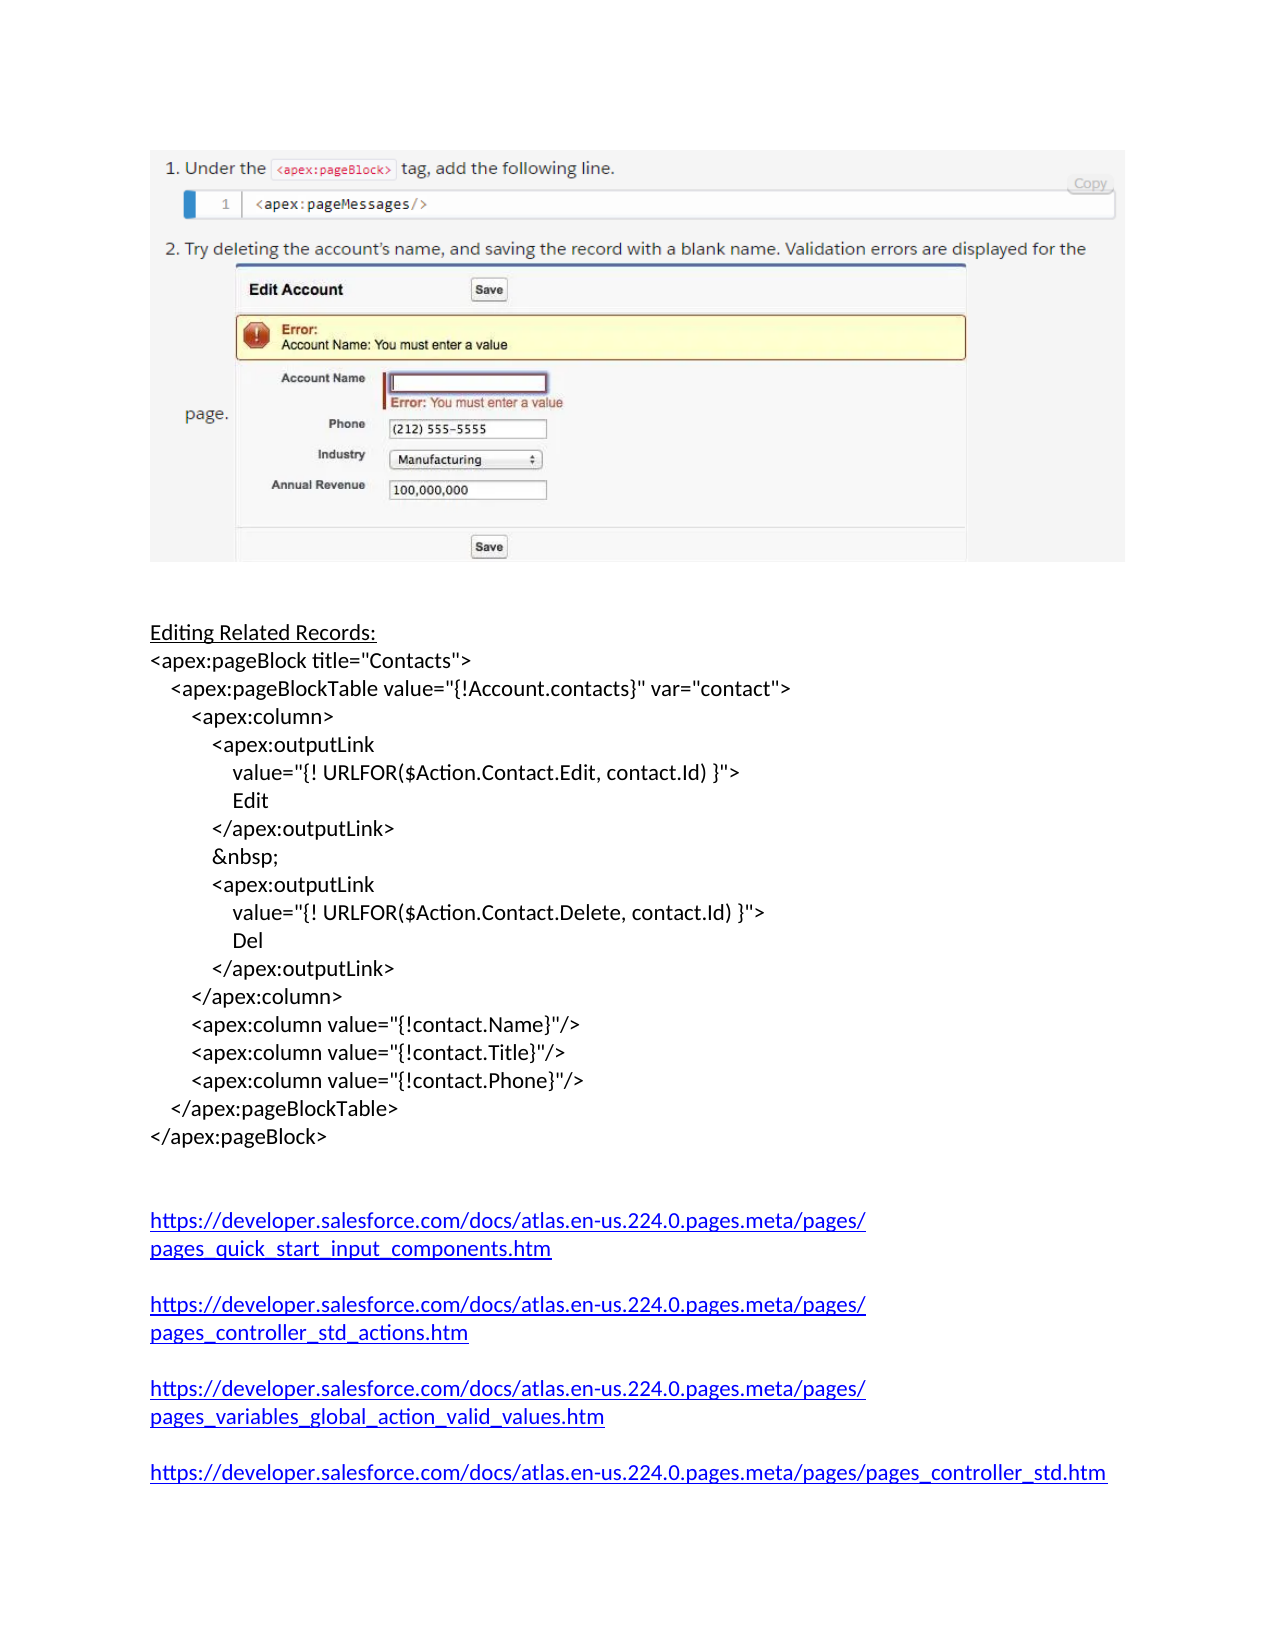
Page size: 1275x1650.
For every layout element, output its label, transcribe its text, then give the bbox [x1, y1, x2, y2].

text <apex:pageBlock title="Contacts"> [150, 646, 1125, 674]
text </apex:outputLink> [150, 814, 1125, 842]
text <apex:pageBlockTable value="{!Account.contacts}" var="contact"> [150, 674, 1125, 702]
text https://developer.salesforce.com/docs/atlas.en-us.224.0.pages.meta/pages/pages_variables_global_action_valid_values.htm [150, 1374, 1125, 1431]
text <apex:column value="{!contact.Title}"/> [150, 1038, 1125, 1066]
text </apex:column> [150, 982, 1125, 1010]
text Editing Related Records: [150, 618, 1125, 646]
picture [150, 150, 1125, 562]
text <apex:column> [150, 702, 1125, 730]
text </apex:pageBlock> [150, 1122, 1125, 1150]
text <apex:column value="{!contact.Name}"/> [150, 1010, 1125, 1038]
text Edit [150, 786, 1125, 814]
text <apex:outputLink [150, 870, 1125, 898]
text <apex:outputLink [150, 730, 1125, 758]
text Del [150, 926, 1125, 954]
text </apex:outputLink> [150, 954, 1125, 982]
text value="{! URLFOR($Action.Contact.Edit, contact.Id) }"> [150, 758, 1125, 786]
text <apex:column value="{!contact.Phone}"/> [150, 1066, 1125, 1094]
text https://developer.salesforce.com/docs/atlas.en-us.224.0.pages.meta/pages/pages_controller_std_actions.htm [150, 1290, 1125, 1346]
text &nbsp; [150, 842, 1125, 870]
text https://developer.salesforce.com/docs/atlas.en-us.224.0.pages.meta/pages/pages_controller_std.htm [150, 1458, 1125, 1487]
text </apex:pageBlockTable> [150, 1094, 1125, 1122]
text https://developer.salesforce.com/docs/atlas.en-us.224.0.pages.meta/pages/pages_quick_start_input_components.htm [150, 1206, 1125, 1262]
text value="{! URLFOR($Action.Contact.Delete, contact.Id) }"> [150, 898, 1125, 926]
